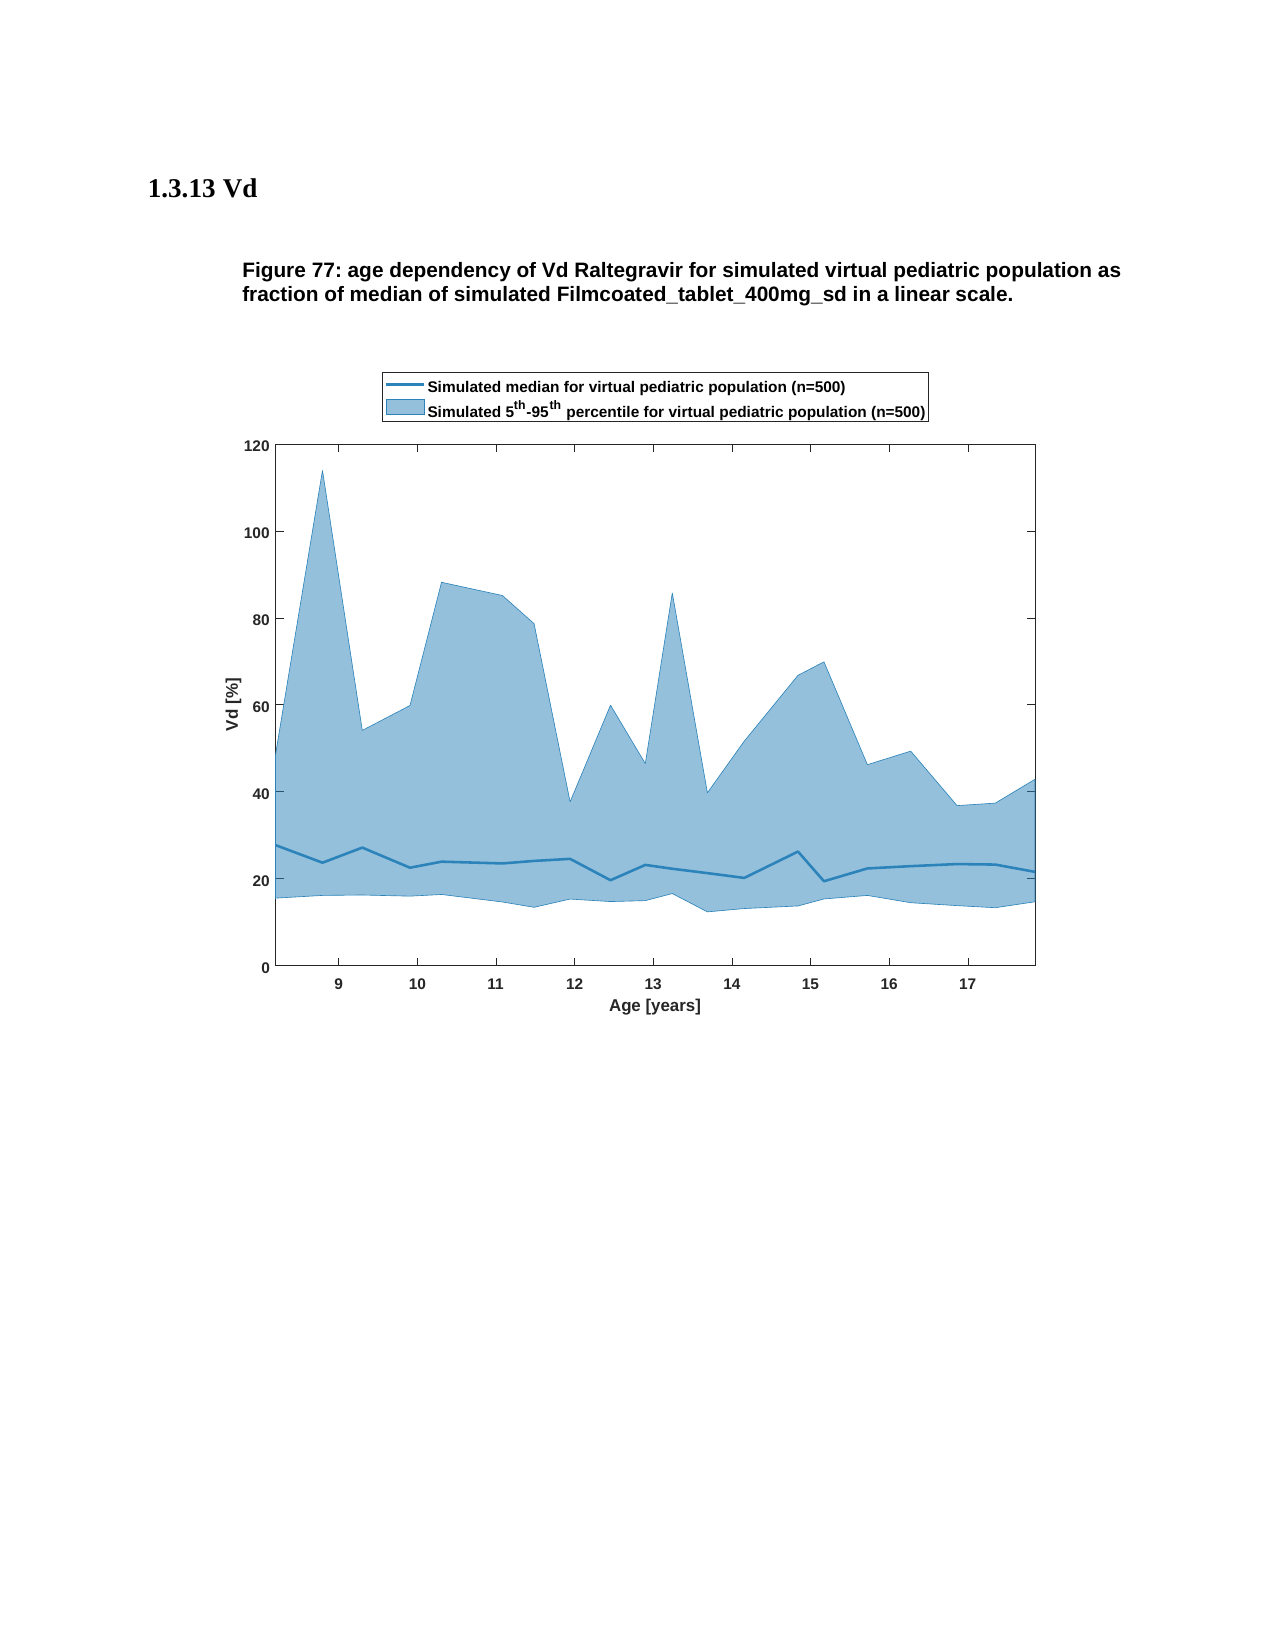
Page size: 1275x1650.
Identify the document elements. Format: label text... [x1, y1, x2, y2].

subtitle Vd [148, 173, 1127, 204]
